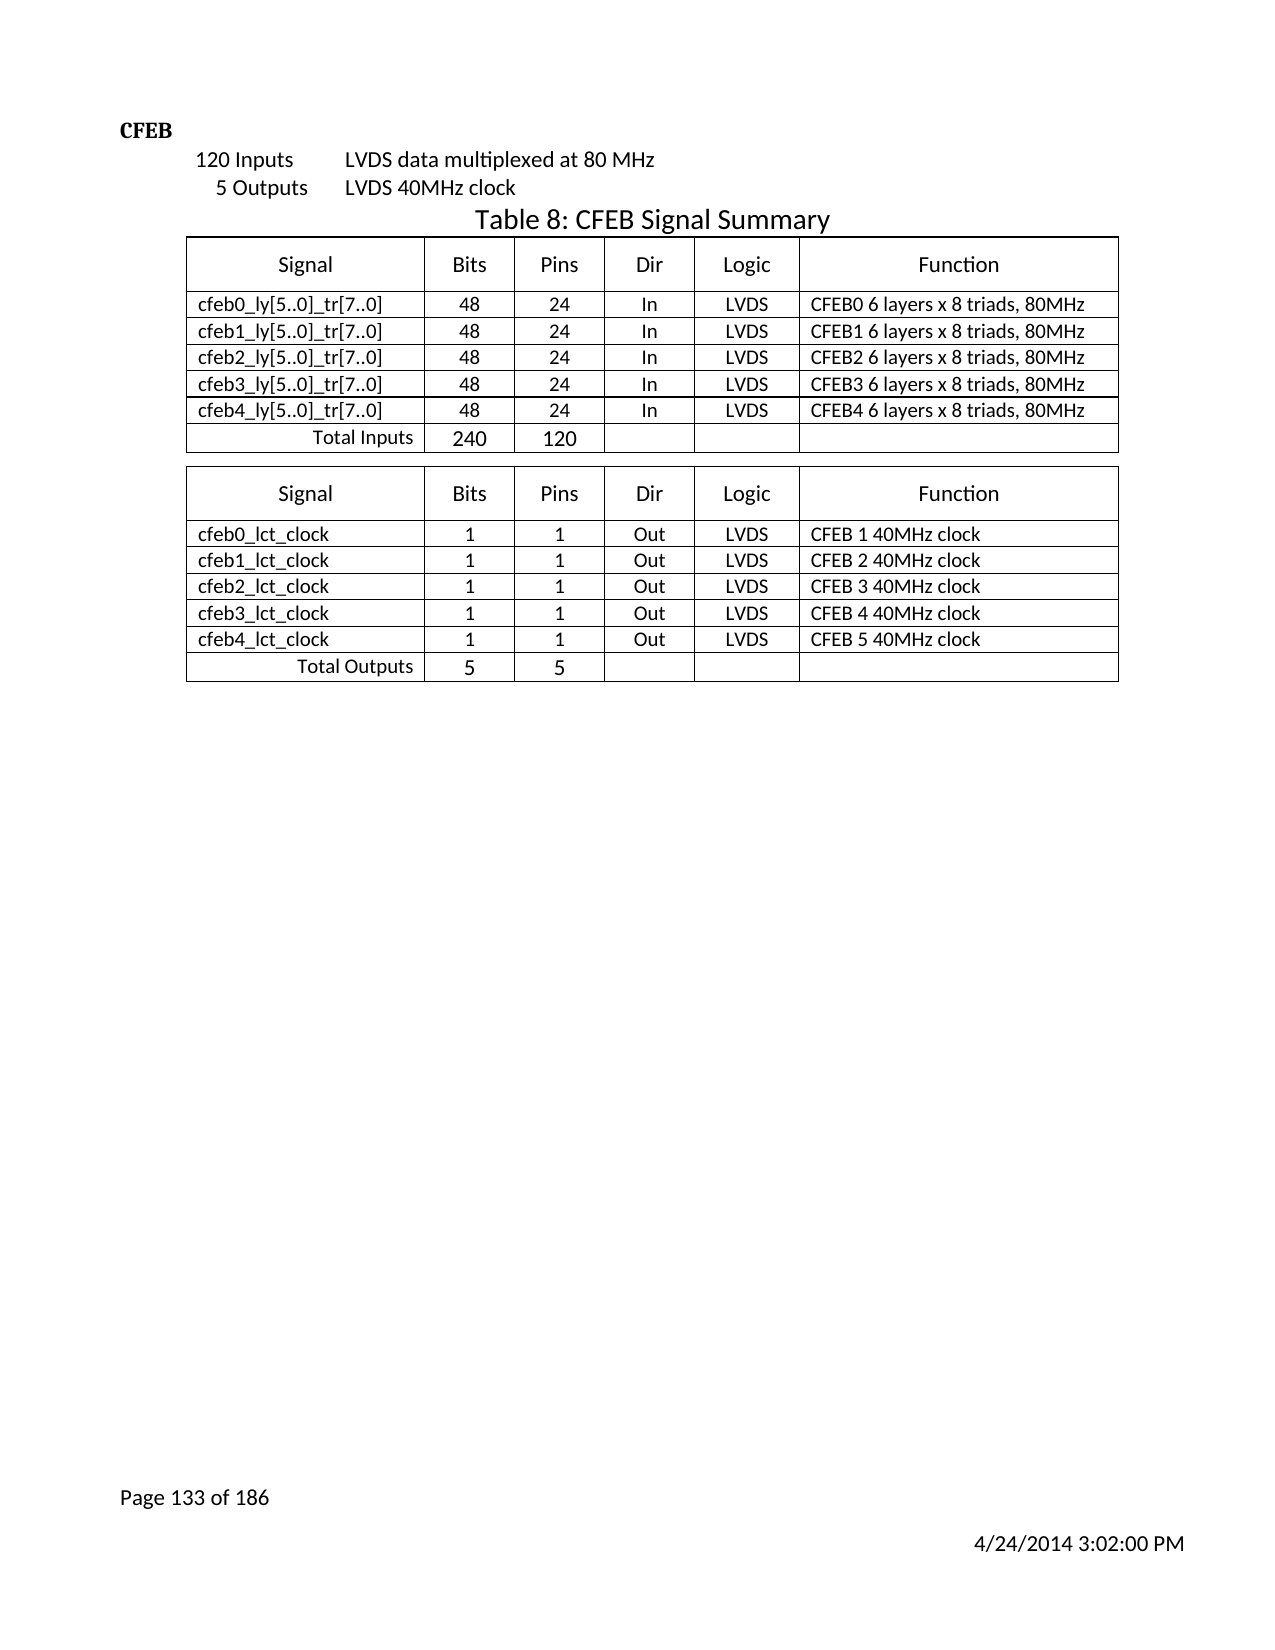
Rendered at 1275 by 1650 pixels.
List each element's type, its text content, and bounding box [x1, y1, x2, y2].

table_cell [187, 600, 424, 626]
text 5 Outputs LVDS 40MHz clock [120, 173, 1185, 201]
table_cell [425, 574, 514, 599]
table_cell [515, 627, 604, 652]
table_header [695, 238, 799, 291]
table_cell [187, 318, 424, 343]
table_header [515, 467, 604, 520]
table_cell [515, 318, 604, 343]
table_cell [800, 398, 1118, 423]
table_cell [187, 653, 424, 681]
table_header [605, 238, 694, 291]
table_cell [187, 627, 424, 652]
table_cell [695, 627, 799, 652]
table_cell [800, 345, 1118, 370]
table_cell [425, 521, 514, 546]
text 120 Inputs LVDS data multiplexed at 80 MHz [120, 145, 1185, 173]
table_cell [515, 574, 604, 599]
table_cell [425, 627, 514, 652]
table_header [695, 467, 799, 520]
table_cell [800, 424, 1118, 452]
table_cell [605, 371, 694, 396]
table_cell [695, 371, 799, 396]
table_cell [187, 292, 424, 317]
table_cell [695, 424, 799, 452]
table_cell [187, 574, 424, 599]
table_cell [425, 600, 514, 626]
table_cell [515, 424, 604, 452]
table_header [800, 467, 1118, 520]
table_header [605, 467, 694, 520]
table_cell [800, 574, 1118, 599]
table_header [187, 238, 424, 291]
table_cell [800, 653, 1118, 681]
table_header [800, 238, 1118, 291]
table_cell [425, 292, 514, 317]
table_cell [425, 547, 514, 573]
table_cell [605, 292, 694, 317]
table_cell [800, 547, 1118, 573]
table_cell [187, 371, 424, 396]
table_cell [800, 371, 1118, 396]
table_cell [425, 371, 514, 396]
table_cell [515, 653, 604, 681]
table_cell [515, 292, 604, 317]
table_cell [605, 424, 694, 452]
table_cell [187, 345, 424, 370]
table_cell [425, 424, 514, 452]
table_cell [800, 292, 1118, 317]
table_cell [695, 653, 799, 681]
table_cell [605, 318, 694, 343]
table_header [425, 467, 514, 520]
subtitle CFEB [120, 118, 1185, 145]
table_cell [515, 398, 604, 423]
text Table 8: CFEB Signal Summary [120, 201, 1185, 236]
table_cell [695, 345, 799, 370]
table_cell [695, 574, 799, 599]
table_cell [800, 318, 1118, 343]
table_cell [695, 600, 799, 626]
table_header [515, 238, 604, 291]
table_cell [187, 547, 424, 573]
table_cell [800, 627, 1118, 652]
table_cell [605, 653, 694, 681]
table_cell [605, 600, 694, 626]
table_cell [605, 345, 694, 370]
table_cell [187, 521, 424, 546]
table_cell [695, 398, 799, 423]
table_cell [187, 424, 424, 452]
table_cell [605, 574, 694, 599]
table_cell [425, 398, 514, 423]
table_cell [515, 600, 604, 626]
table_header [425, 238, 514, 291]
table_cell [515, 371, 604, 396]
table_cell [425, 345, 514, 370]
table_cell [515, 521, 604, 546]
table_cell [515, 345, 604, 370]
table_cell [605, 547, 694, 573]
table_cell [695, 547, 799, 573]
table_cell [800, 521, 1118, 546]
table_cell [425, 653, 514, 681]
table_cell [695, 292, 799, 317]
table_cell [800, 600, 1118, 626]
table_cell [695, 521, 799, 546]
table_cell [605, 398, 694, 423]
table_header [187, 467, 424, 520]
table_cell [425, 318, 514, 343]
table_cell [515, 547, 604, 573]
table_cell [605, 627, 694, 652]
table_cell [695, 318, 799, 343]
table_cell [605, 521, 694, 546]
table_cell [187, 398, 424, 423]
